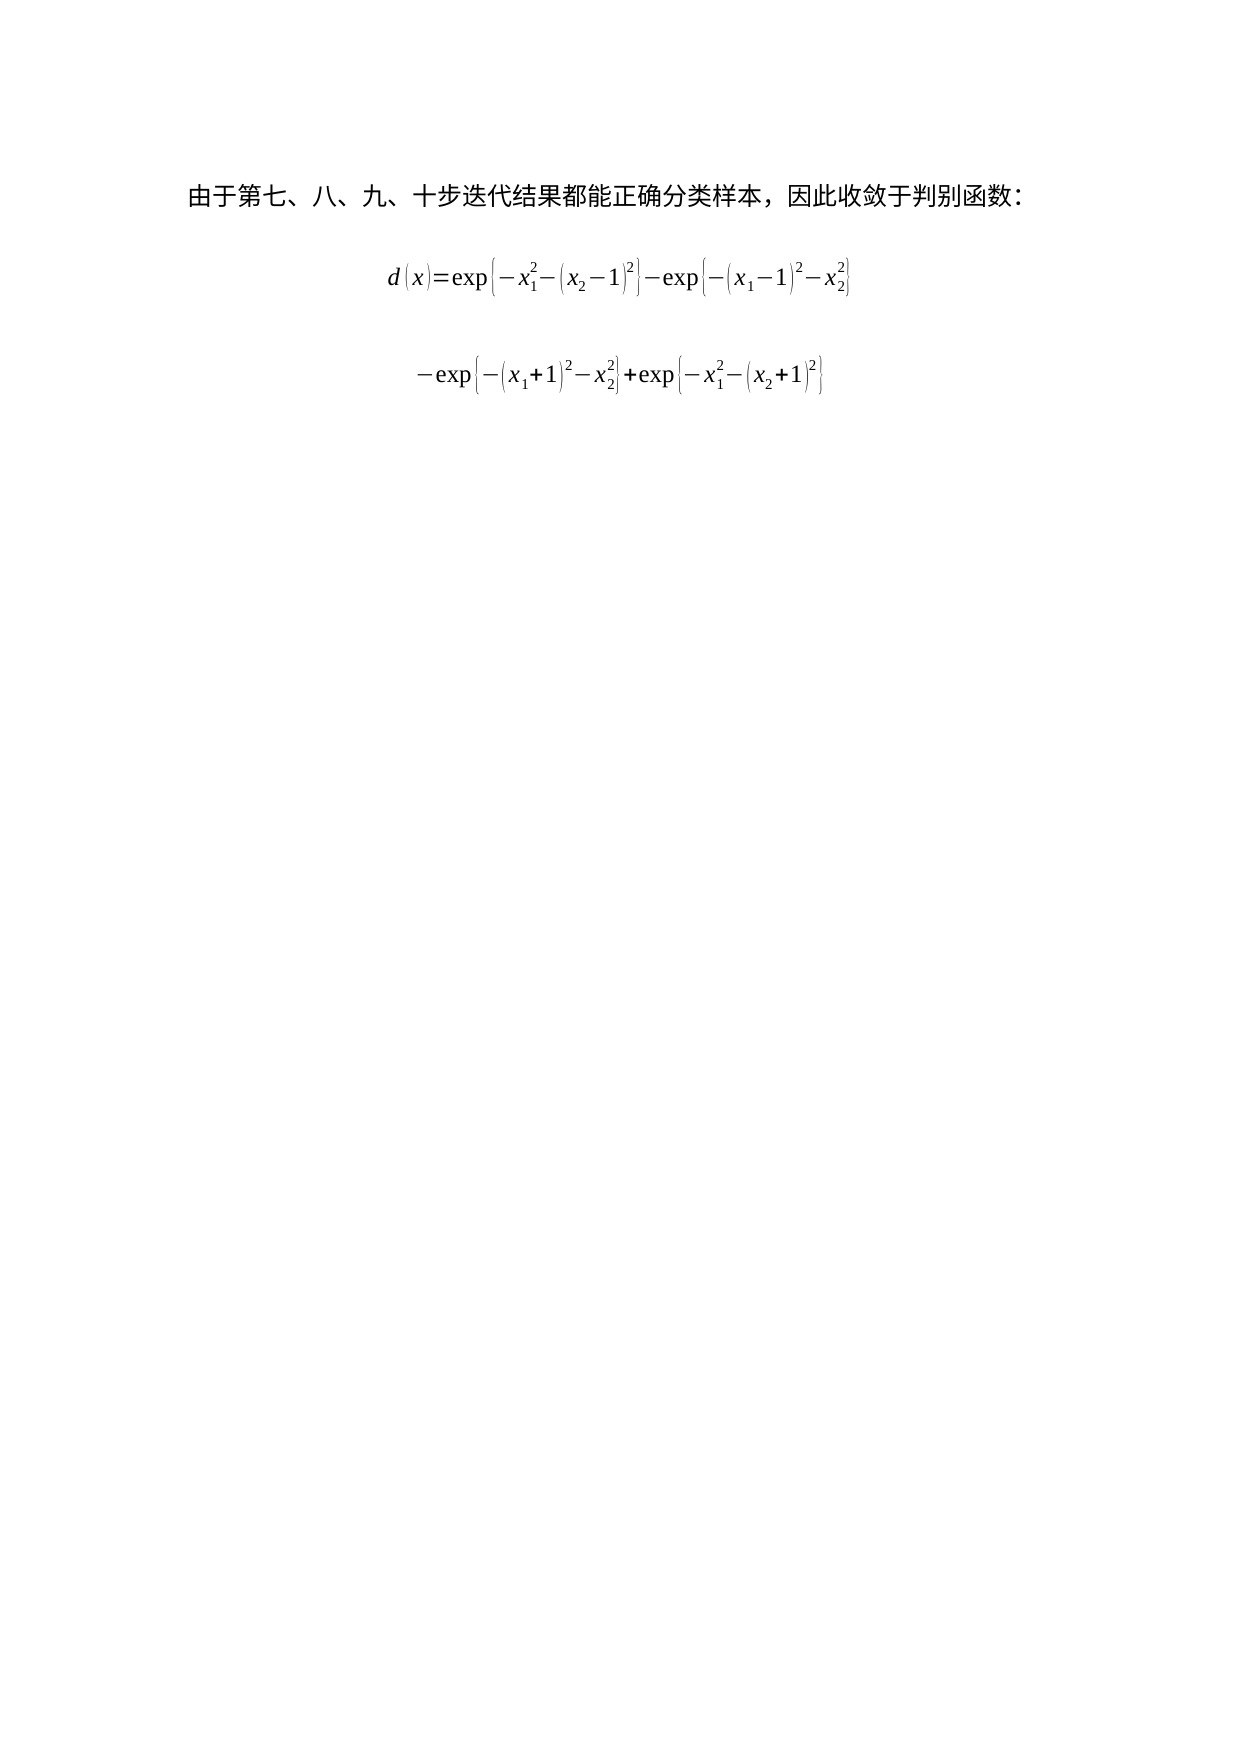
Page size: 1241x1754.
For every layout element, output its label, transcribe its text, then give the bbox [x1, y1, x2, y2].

text 由于第七、八、九、十步迭代结果都能正确分类样本，因此收敛于判别函数： [187, 162, 1053, 227]
